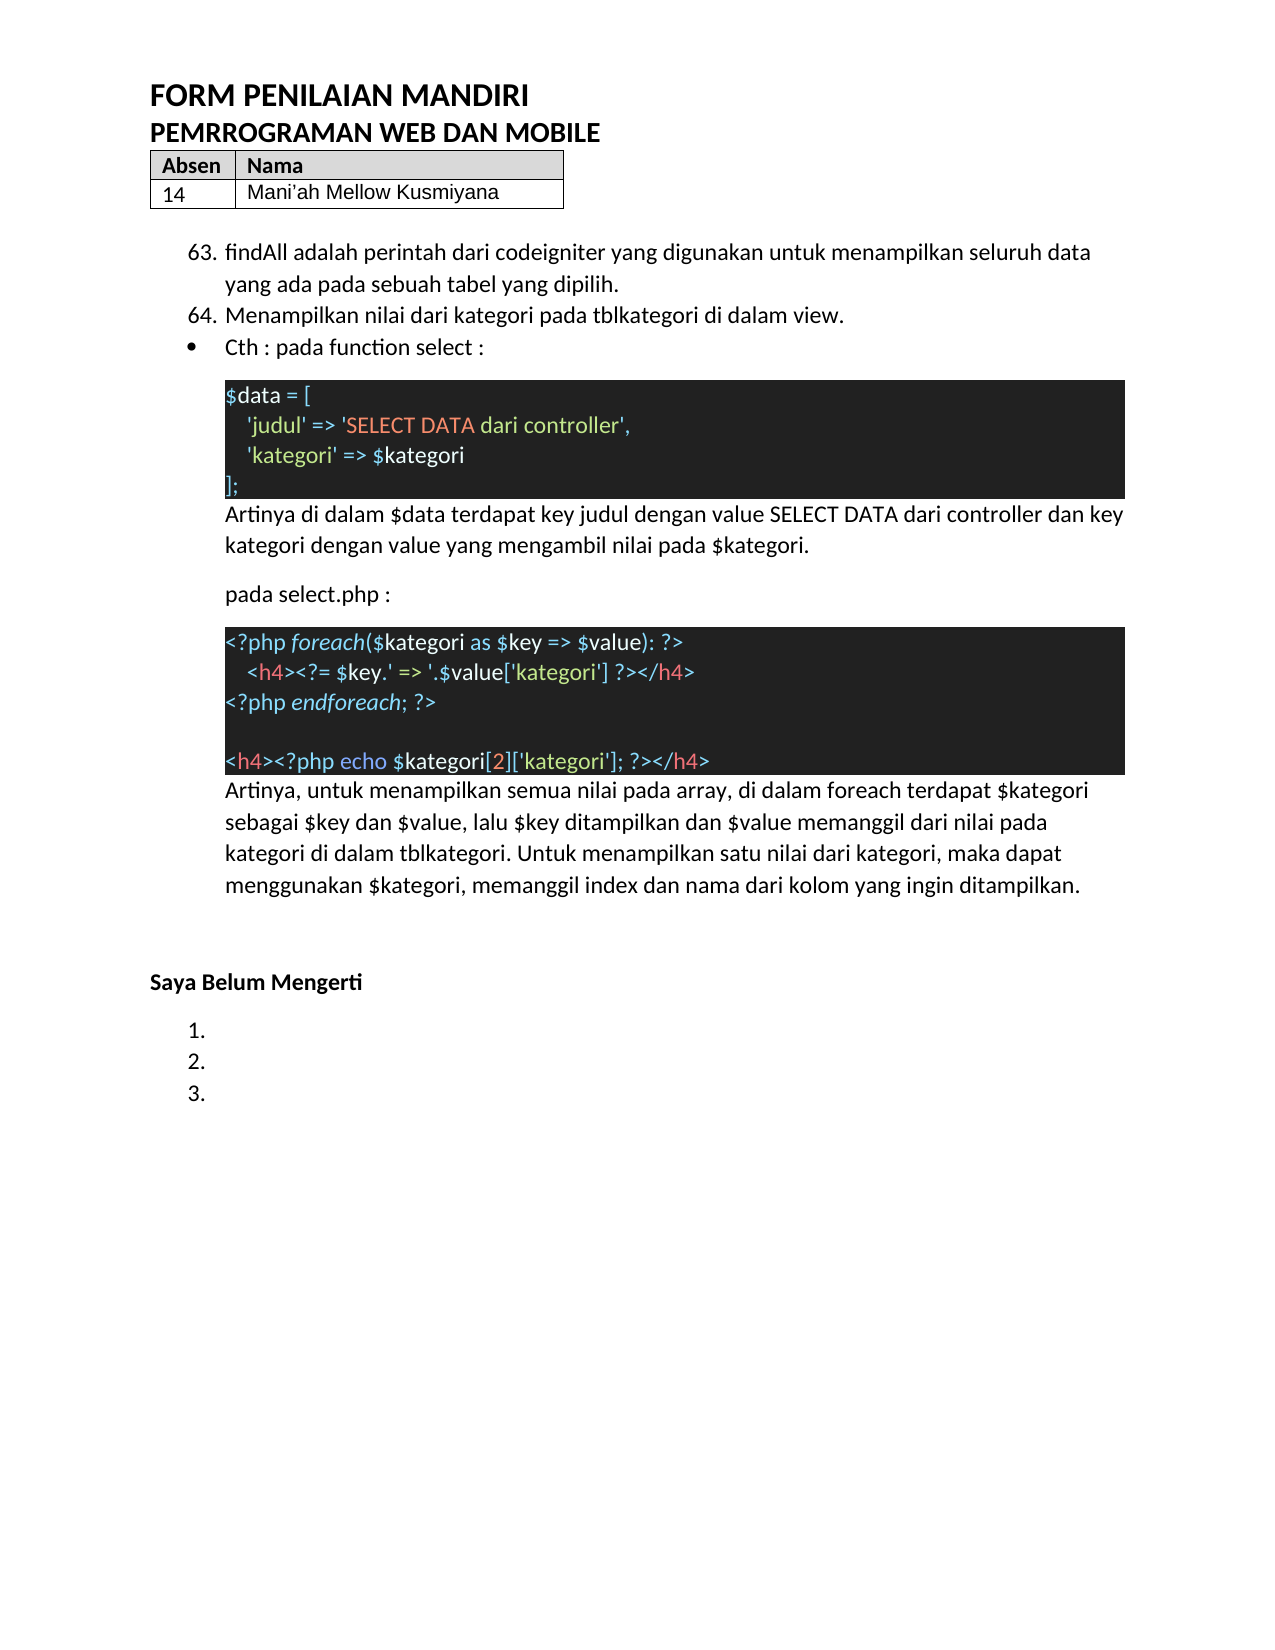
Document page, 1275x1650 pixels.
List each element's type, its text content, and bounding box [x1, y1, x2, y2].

list Cth : pada function select : [187, 332, 1125, 361]
text <h4><?= $key.' => '.$value['kategori'] ?></h4> [225, 657, 1125, 686]
text ]; [225, 469, 1125, 499]
text pada select.php : [150, 579, 1125, 608]
list Menampilkan nilai dari kategori pada tblkategori di dalam view. [187, 300, 1125, 330]
text Artinya di dalam $data terdapat key judul dengan value SELECT DATA dari controller dan key kategori dengan value yang mengambil nilai pada $kategori. [225, 499, 1125, 560]
text Saya Belum Mengerti [150, 967, 1125, 996]
text 'judul' => 'SELECT DATA dari controller', [225, 410, 1125, 439]
text <h4><?php echo $kategori[2]['kategori']; ?></h4> [225, 746, 1125, 775]
text <?php foreach($kategori as $key => $value): ?> [225, 627, 1125, 657]
text <?php endforeach; ?> [225, 686, 1125, 716]
text 'kategori' => $kategori [225, 439, 1125, 469]
text $data = [ [225, 380, 1125, 410]
text Artinya, untuk menampilkan semua nilai pada array, di dalam foreach terdapat $kategori sebagai $key dan $value, lalu $key ditampilkan dan $value memanggil dari nilai pada kategori di dalam tblkategori. Untuk menampilkan satu nilai dari kategori, maka dapat menggunakan $kategori, memanggil index dan nama dari kolom yang ingin ditampilkan. [225, 775, 1125, 899]
list findAll adalah perintah dari codeigniter yang digunakan untuk menampilkan seluruh data yang ada pada sebuah tabel yang dipilih. [187, 237, 1125, 298]
